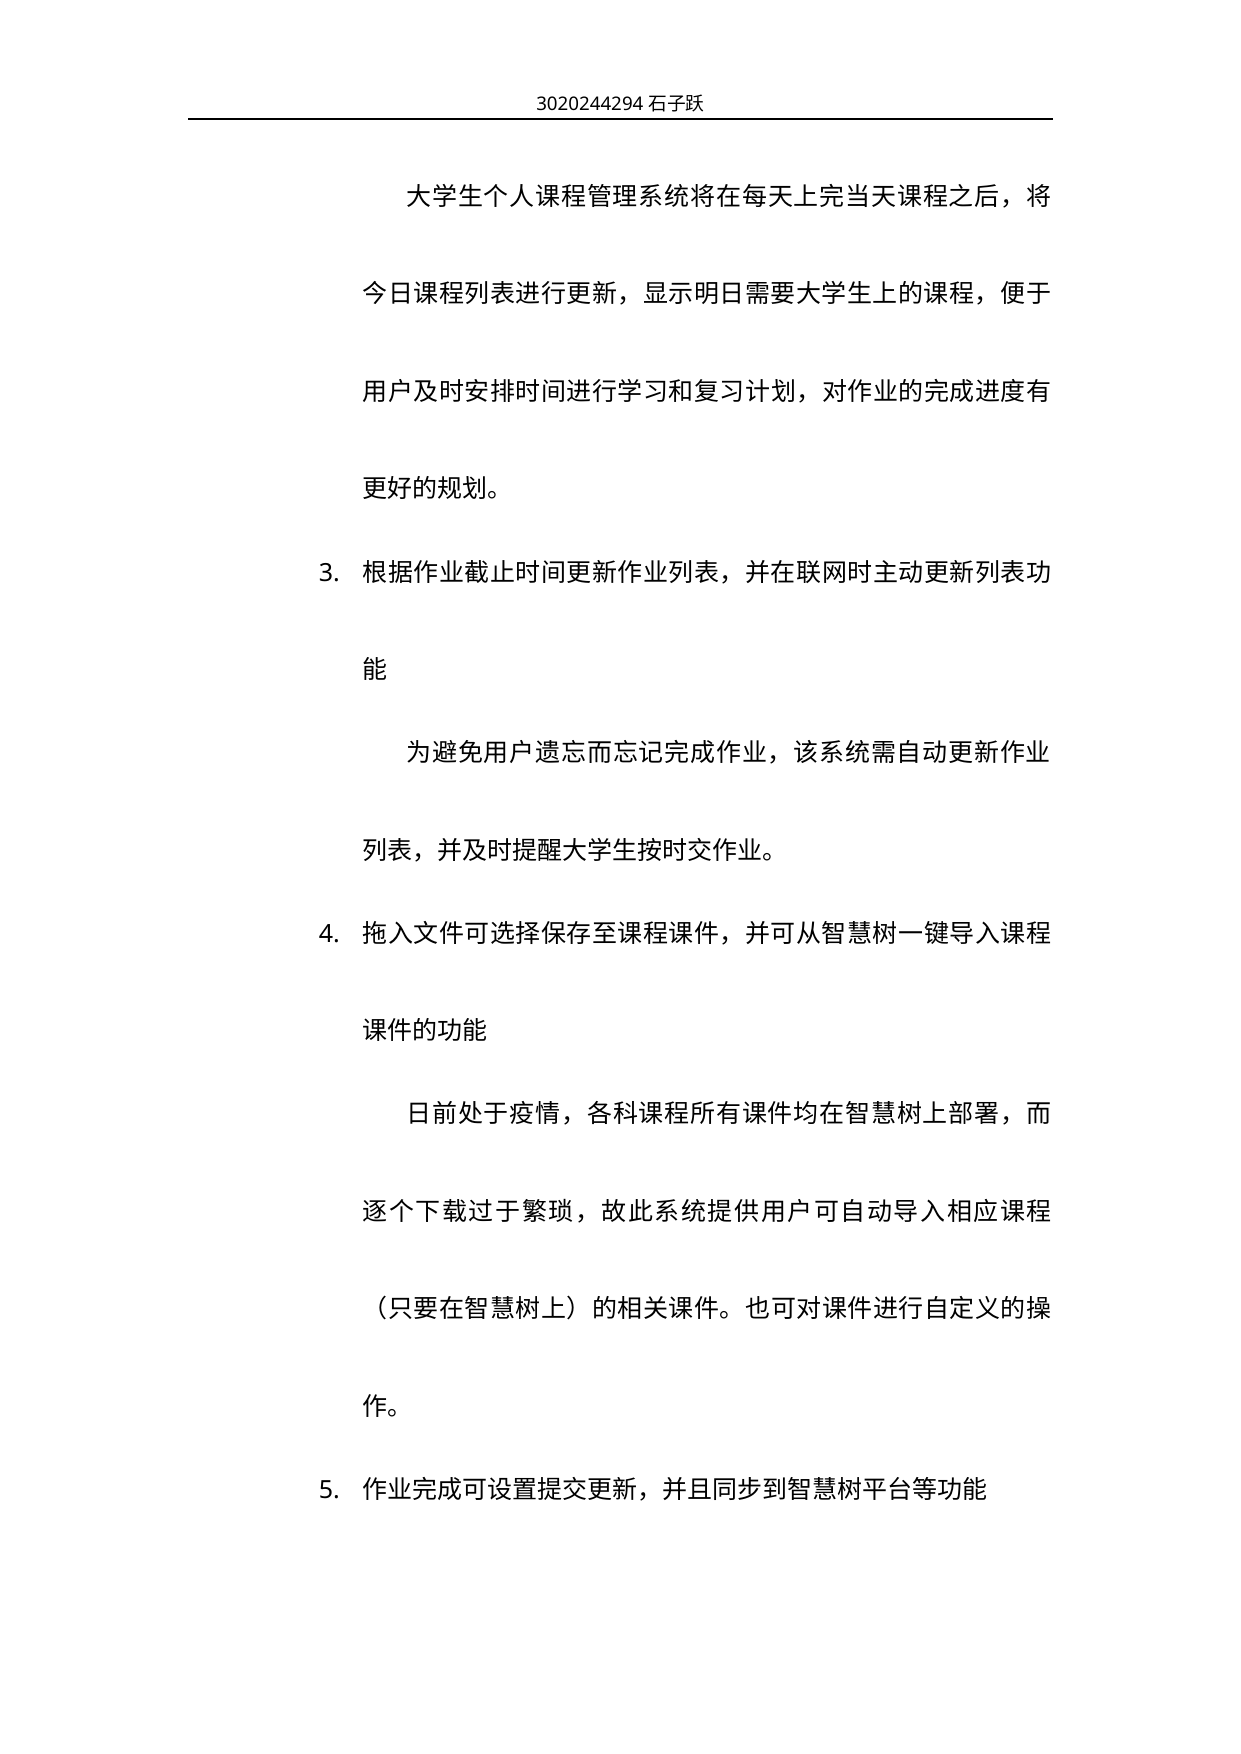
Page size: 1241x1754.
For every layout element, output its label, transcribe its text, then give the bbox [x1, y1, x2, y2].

list 为避免用户遗忘而忘记完成作业，该系统需自动更新作业列表，并及时提醒大学生按时交作业。 [362, 718, 1053, 881]
list 作业完成可设置提交更新，并且同步到智慧树平台等功能 [319, 1455, 1053, 1520]
list 拖入文件可选择保存至课程课件，并可从智慧树一键导入课程课件的功能 [319, 899, 1053, 1061]
list 根据作业截止时间更新作业列表，并在联网时主动更新列表功能 [319, 538, 1053, 700]
list 日前处于疫情，各科课程所有课件均在智慧树上部署，而逐个下载过于繁琐，故此系统提供用户可自动导入相应课程（只要在智慧树上）的相关课件。也可对课件进行自定义的操作。 [362, 1079, 1053, 1437]
text 大学生个人课程管理系统将在每天上完当天课程之后，将今日课程列表进行更新，显示明日需要大学生上的课程，便于用户及时安排时间进行学习和复习计划，对作业的完成进度有更好的规划。 [362, 162, 1053, 519]
